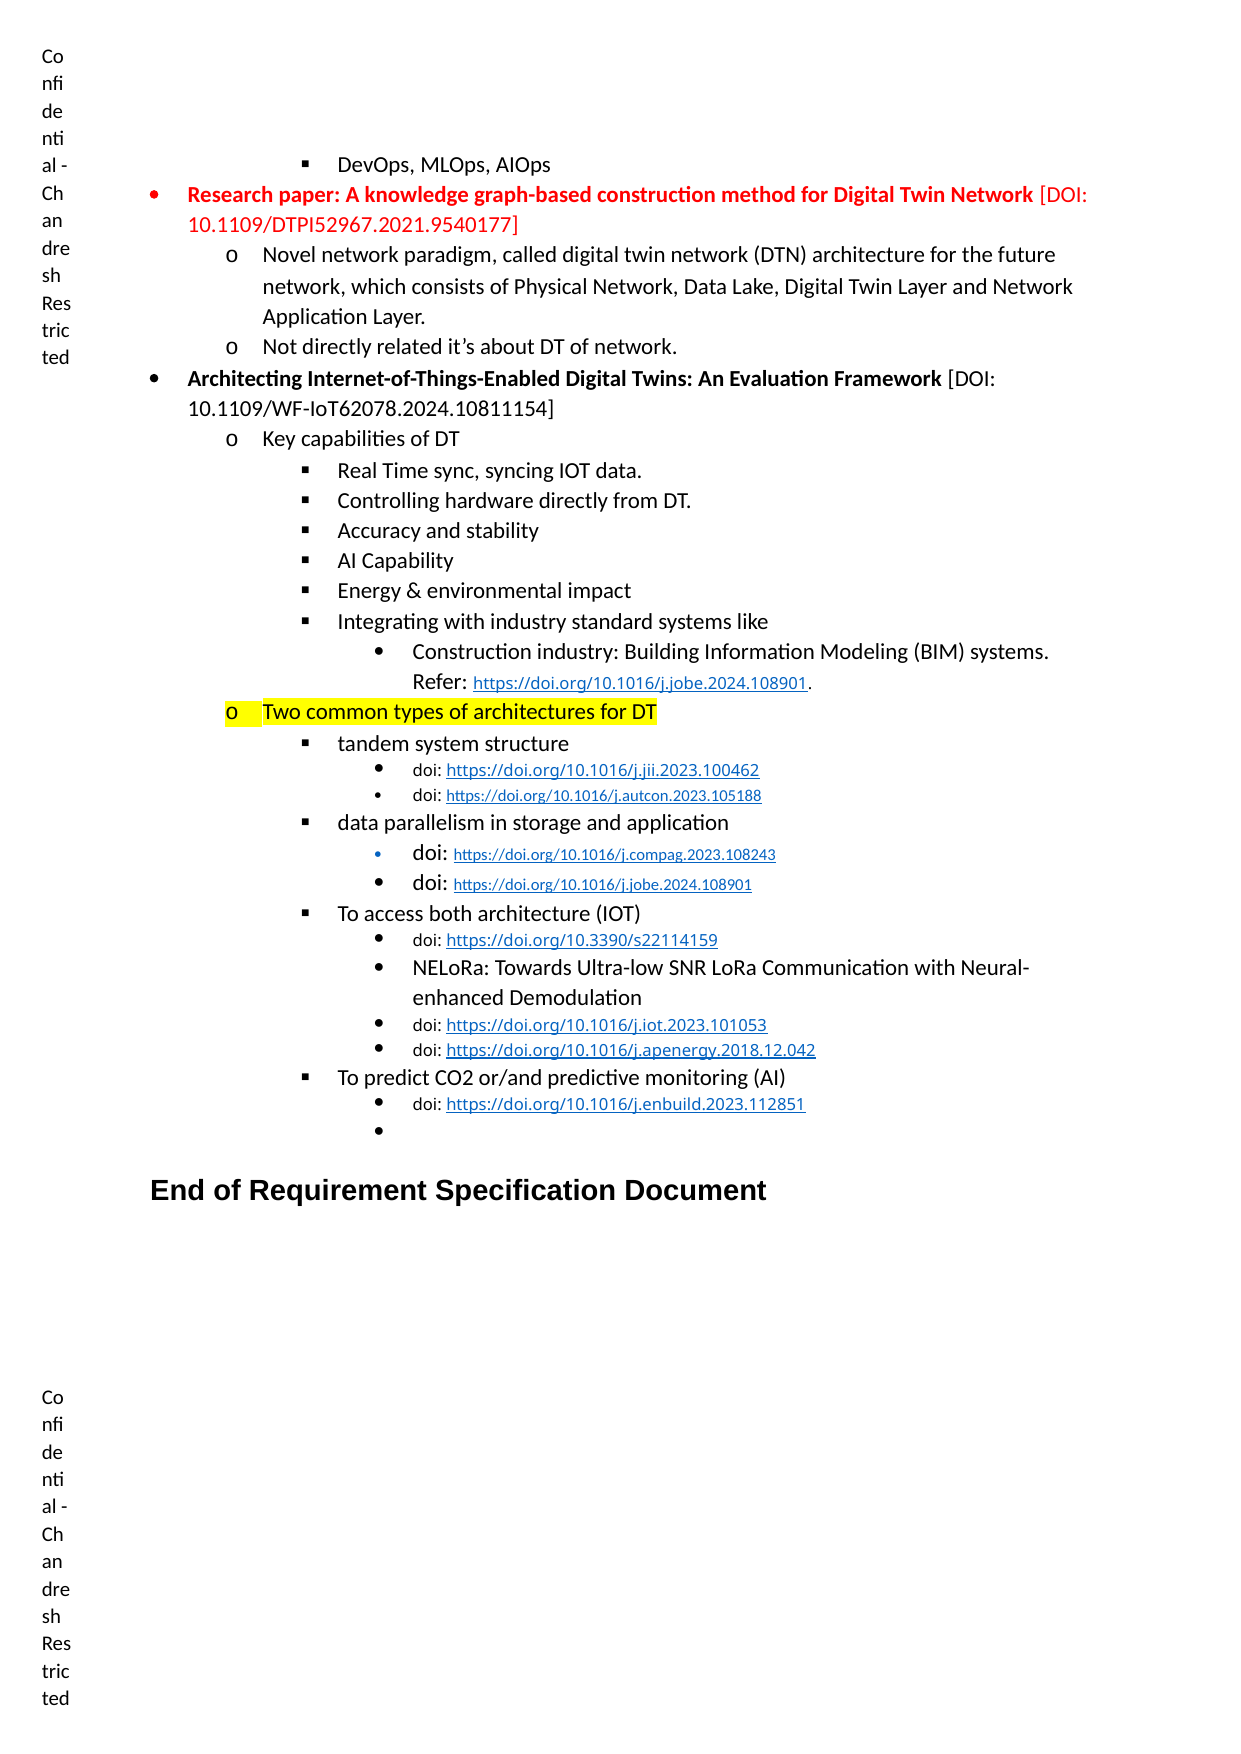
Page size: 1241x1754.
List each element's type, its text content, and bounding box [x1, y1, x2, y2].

list doi: https://doi.org/10.1016/j.iot.2023.101053 [375, 1014, 1090, 1036]
list Construction industry: Building Information Modeling (BIM) systems. Refer: https://doi.org/10.1016/j.jobe.2024.108901. [375, 637, 1090, 695]
list NELoRa: Towards Ultra-low SNR LoRa Communication with Neural-enhanced Demodulation [375, 953, 1090, 1012]
list To access both architecture (IOT) [300, 899, 1090, 927]
list Novel network paradigm, called digital twin network (DTN) architecture for the future network, which consists of Physical Network, Data Lake, Digital Twin Layer and Network Application Layer. [225, 241, 1090, 330]
list doi: https://doi.org/10.1016/j.enbuild.2023.112851 [375, 1093, 1090, 1116]
list doi: https://doi.org/10.1016/j.compag.2023.108243 [375, 838, 1090, 866]
list data parallelism in storage and application [300, 808, 1090, 836]
list tandem system structure [300, 729, 1090, 757]
list Architecting Internet-of-Things-Enabled Digital Twins: An Evaluation Framework [DOI: 10.1109/WF-IoT62078.2024.10811154] [150, 364, 1090, 422]
list Key capabilities of DT [225, 424, 1090, 453]
list To predict CO2 or/and predictive monitoring (AI) [300, 1063, 1090, 1091]
list doi: https://doi.org/10.1016/j.jii.2023.100462 [375, 759, 1090, 782]
list DevOps, MLOps, AIOps [300, 150, 1090, 178]
list AI Capability [300, 546, 1090, 574]
list doi: https://doi.org/10.1016/j.apenergy.2018.12.042 [375, 1038, 1090, 1061]
list doi: https://doi.org/10.1016/j.jobe.2024.108901 [375, 868, 1090, 896]
list doi: https://doi.org/10.1016/j.autcon.2023.105188 [375, 783, 1090, 806]
list doi: https://doi.org/10.3390/s22114159 [375, 929, 1090, 952]
list Not directly related it’s about DT of network. [225, 332, 1090, 362]
list Energy & environmental impact [300, 577, 1090, 604]
list Controlling hardware directly from DT. [300, 486, 1090, 514]
subtitle End of Requirement Specification Document [150, 1173, 1090, 1206]
list Integrating with industry standard systems like [300, 607, 1090, 635]
list Real Time sync, syncing IOT data. [300, 456, 1090, 484]
list Accuracy and stability [300, 516, 1090, 544]
list Research paper: A knowledge graph-based construction method for Digital Twin Network [DOI: 10.1109/DTPI52967.2021.9540177] [150, 180, 1090, 238]
list Two common types of architectures for DT [225, 697, 1090, 727]
